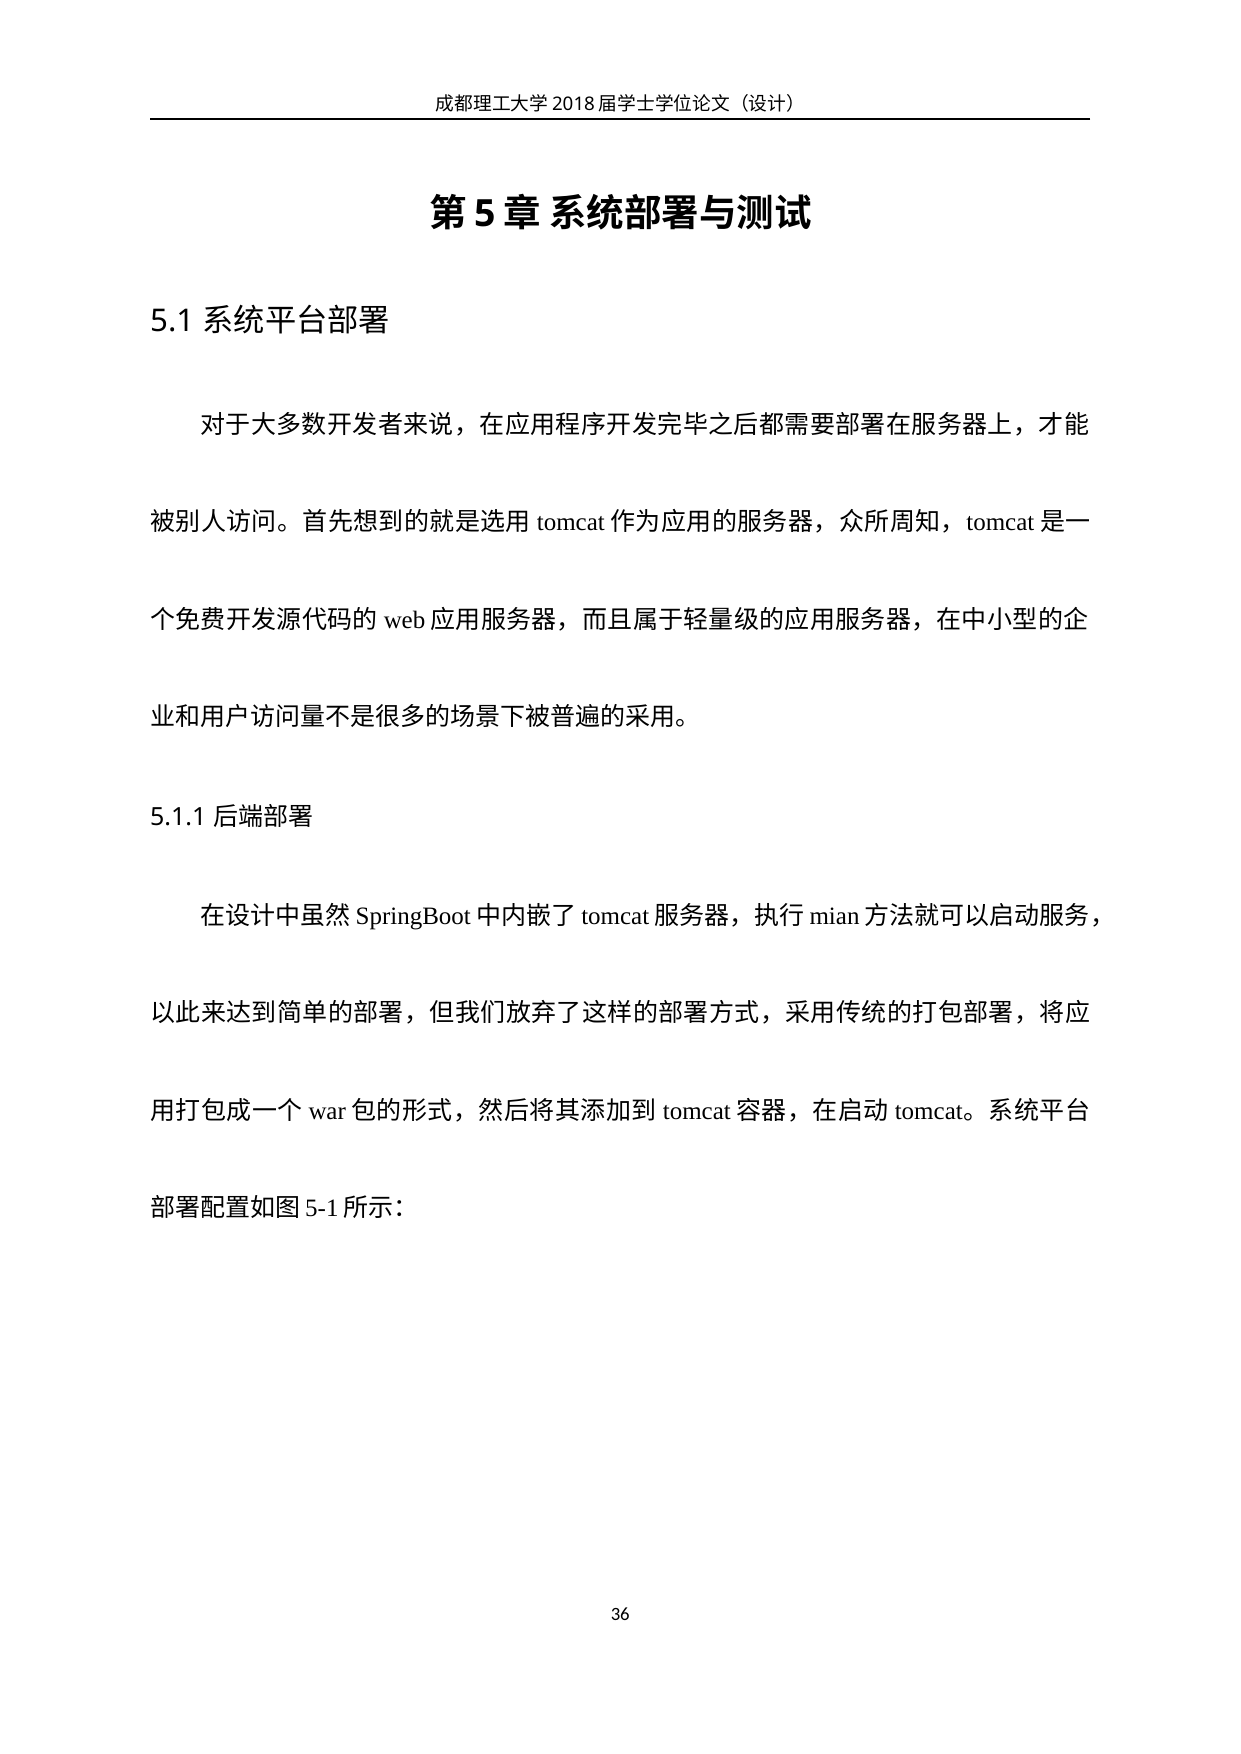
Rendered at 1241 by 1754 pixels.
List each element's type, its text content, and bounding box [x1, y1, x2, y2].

subtitle 5.1 系统平台部署 [150, 286, 1090, 351]
subtitle 5.1.1 后端部署 [150, 782, 1090, 847]
subtitle 第5章 系统部署与测试 [150, 177, 1090, 242]
text 对于大多数开发者来说，在应用程序开发完毕之后都需要部署在服务器上，才能被别人访问。首先想到的就是选用tomcat作为应用的服务器，众所周知，tomcat是一个免费开发源代码的web应用服务器，而且属于轻量级的应用服务器，在中小型的企业和用户访问量不是很多的场景下被普遍的采用。 [150, 390, 1090, 747]
text 在设计中虽然SpringBoot中内嵌了tomcat服务器，执行mian方法就可以启动服务，以此来达到简单的部署，但我们放弃了这样的部署方式，采用传统的打包部署，将应用打包成一个war包的形式，然后将其添加到tomcat容器，在启动tomcat。系统平台部署配置如图5-1所示： [150, 881, 1090, 1238]
